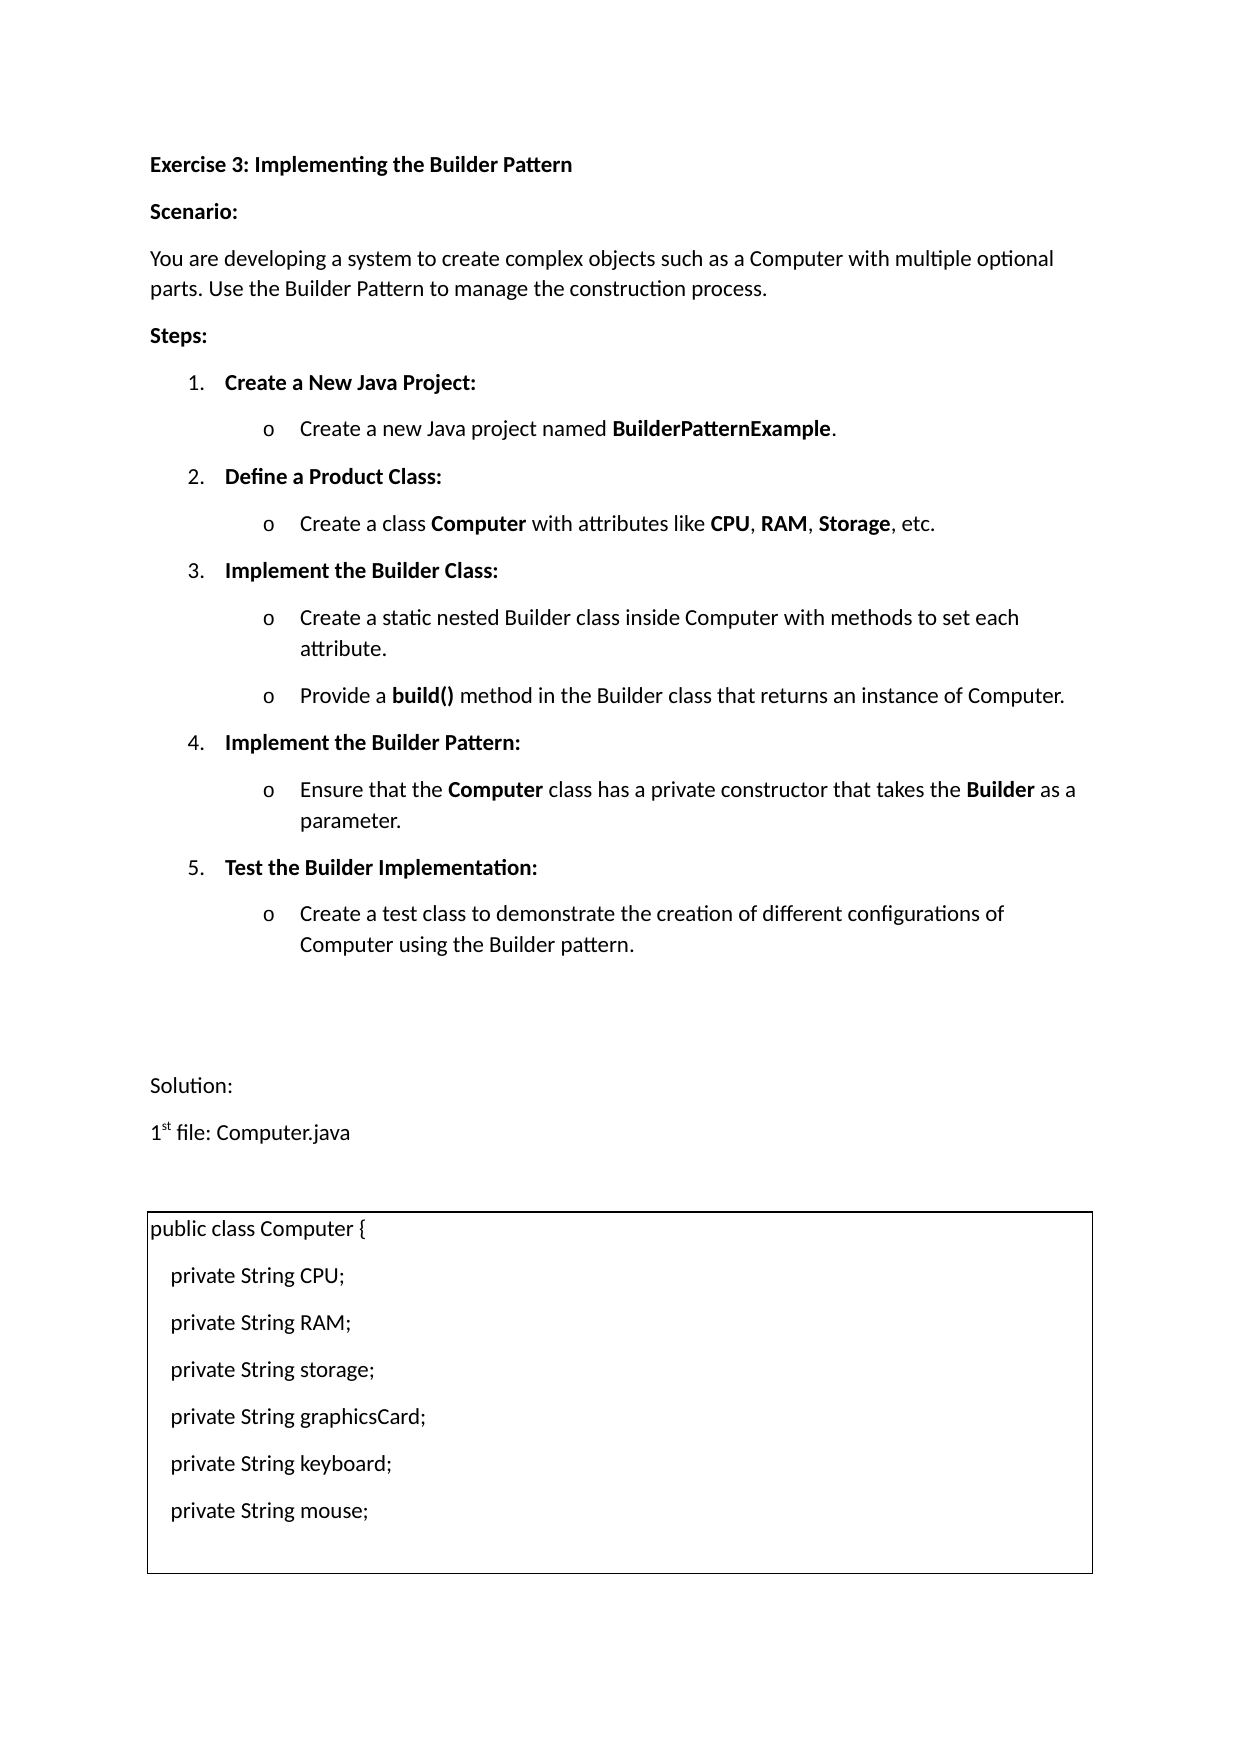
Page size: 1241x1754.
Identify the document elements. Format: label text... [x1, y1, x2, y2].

text private String RAM; [148, 1305, 1092, 1336]
list Create a test class to demonstrate the creation of different configurations of Computer using the Builder pattern. [262, 899, 1090, 958]
text private String storage; [148, 1352, 1092, 1383]
list Create a class Computer with attributes like CPU, RAM, Storage, etc. [262, 509, 1090, 537]
text Scenario: [150, 197, 1090, 225]
list Define a Product Class: [187, 462, 1090, 490]
list Ensure that the Computer class has a private constructor that takes the Builder as a parameter. [262, 775, 1090, 834]
text private String keyboard; [148, 1446, 1092, 1477]
list Provide a build() method in the Builder class that returns an instance of Computer. [262, 681, 1090, 709]
list Test the Builder Implementation: [187, 853, 1090, 881]
text Solution: [150, 1071, 1090, 1099]
text You are developing a system to create complex objects such as a Computer with multiple optional parts. Use the Builder Pattern to manage the construction process. [150, 244, 1090, 302]
list Create a static nested Builder class inside Computer with methods to set each attribute. [262, 603, 1090, 662]
text Exercise 3: Implementing the Builder Pattern [150, 150, 1090, 178]
text private String graphicsCard; [148, 1399, 1092, 1430]
text private String mouse; [148, 1493, 1092, 1524]
list Implement the Builder Class: [187, 556, 1090, 584]
text 1st file: Computer.java [150, 1118, 1090, 1146]
text private String CPU; [148, 1258, 1092, 1289]
list Create a New Java Project: [187, 368, 1090, 396]
list Create a new Java project named BuilderPatternExample. [262, 414, 1090, 443]
text public class Computer { [148, 1213, 1092, 1243]
list Implement the Builder Pattern: [187, 728, 1090, 756]
text Steps: [150, 321, 1090, 349]
